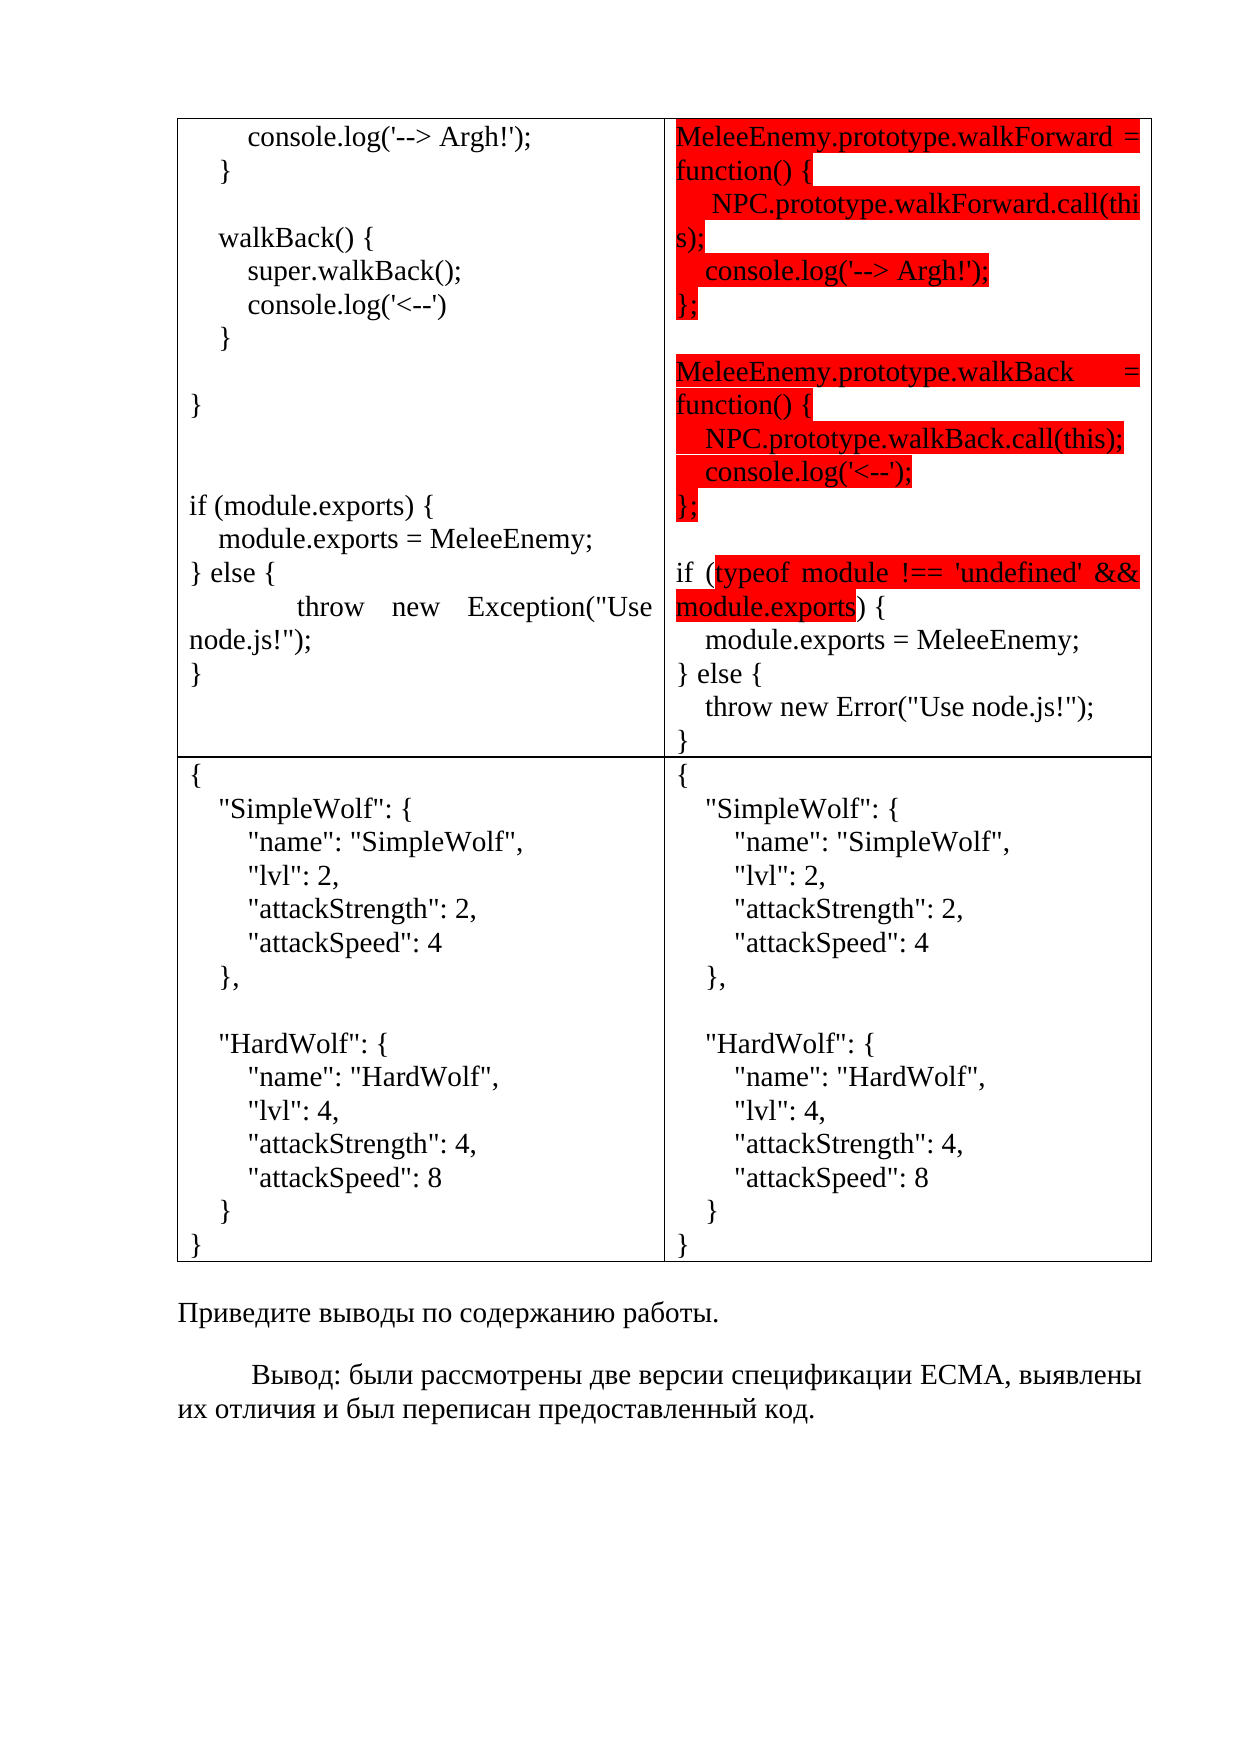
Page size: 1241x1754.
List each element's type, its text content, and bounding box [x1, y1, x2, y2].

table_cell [665, 119, 1151, 756]
table_cell { "SimpleWolf": { "name": "SimpleWolf", "lvl": 2, "attackStrength": 2, "attackSpeed": 4 }, "HardWolf": { "name": "HardWolf", "lvl": 4, "attackStrength": 4, "attackSpeed": 8 } } [178, 758, 664, 1261]
text Вывод: были рассмотрены две версии спецификации ECMA, выявлены их отличия и был переписан предоставленный код. [177, 1357, 1152, 1424]
table_cell { "SimpleWolf": { "name": "SimpleWolf", "lvl": 2, "attackStrength": 2, "attackSpeed": 4 }, "HardWolf": { "name": "HardWolf", "lvl": 4, "attackStrength": 4, "attackSpeed": 8 } } [665, 758, 1151, 1261]
text Приведите выводы по содержанию работы. [177, 1295, 1152, 1329]
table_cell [178, 119, 664, 756]
